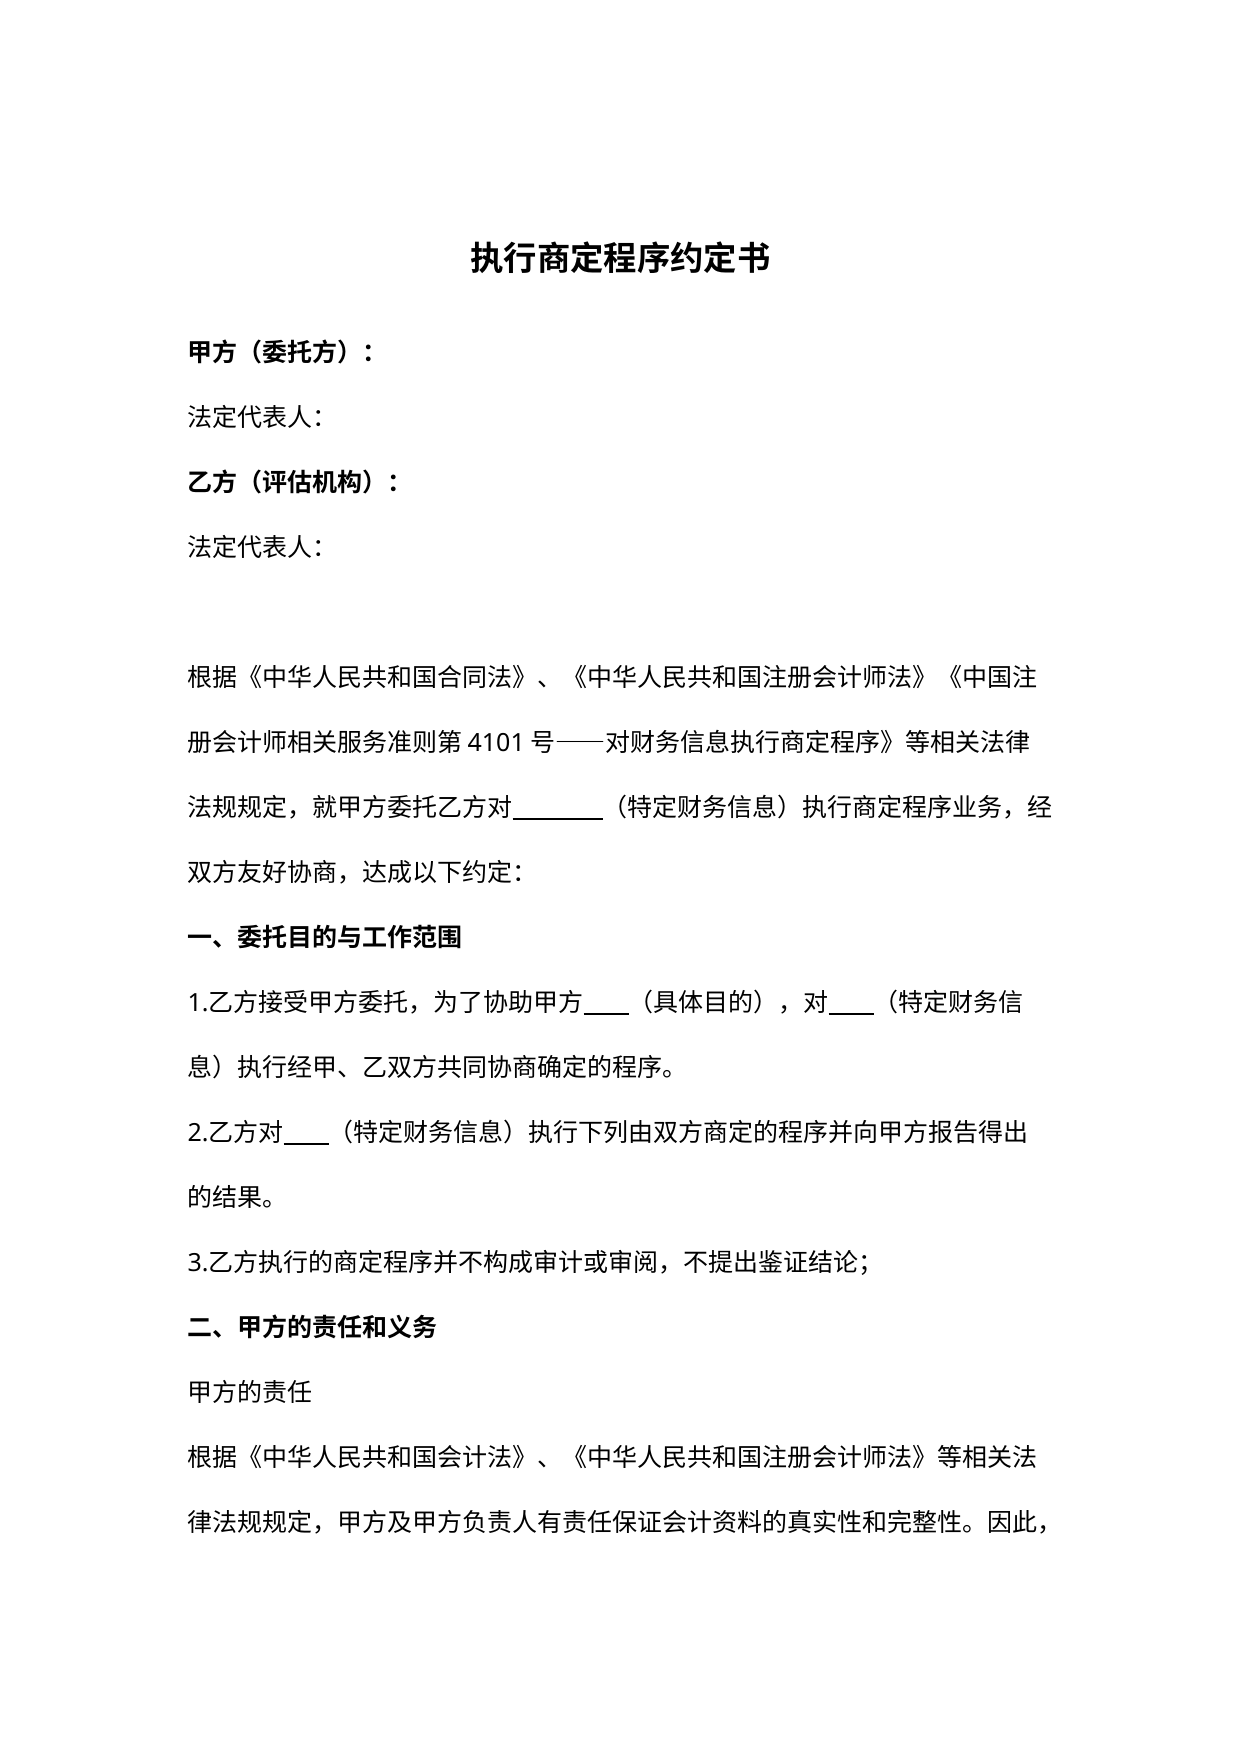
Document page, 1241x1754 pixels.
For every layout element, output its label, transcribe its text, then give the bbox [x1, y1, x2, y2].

text 3.乙方执行的商定程序并不构成审计或审阅，不提出鉴证结论； [187, 1228, 1053, 1293]
text 1.乙方接受甲方委托，为了协助甲方 （具体目的），对 （特定财务信息）执行经甲、乙双方共同协商确定的程序。 [187, 968, 1053, 1098]
subtitle 一、委托目的与工作范围 [187, 903, 1053, 968]
text 乙方（评估机构）： [187, 448, 1053, 513]
text 根据《中华人民共和国合同法》、《中华人民共和国注册会计师法》《中国注册会计师相关服务准则第4101号——对财务信息执行商定程序》等相关法律法规规定，就甲方委托乙方对 （特定财务信息）执行商定程序业务，经双方友好协商，达成以下约定： [187, 643, 1053, 903]
text 法定代表人： [187, 383, 1053, 448]
text 甲方（委托方）： [187, 318, 1053, 383]
subtitle 执行商定程序约定书 [187, 224, 1053, 289]
text 2.乙方对 （特定财务信息）执行下列由双方商定的程序并向甲方报告得出的结果。 [187, 1098, 1053, 1228]
text 法定代表人： [187, 513, 1053, 578]
subtitle 二、甲方的责任和义务 [187, 1293, 1053, 1358]
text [187, 1423, 1053, 1553]
text 甲方的责任 [187, 1358, 1053, 1423]
